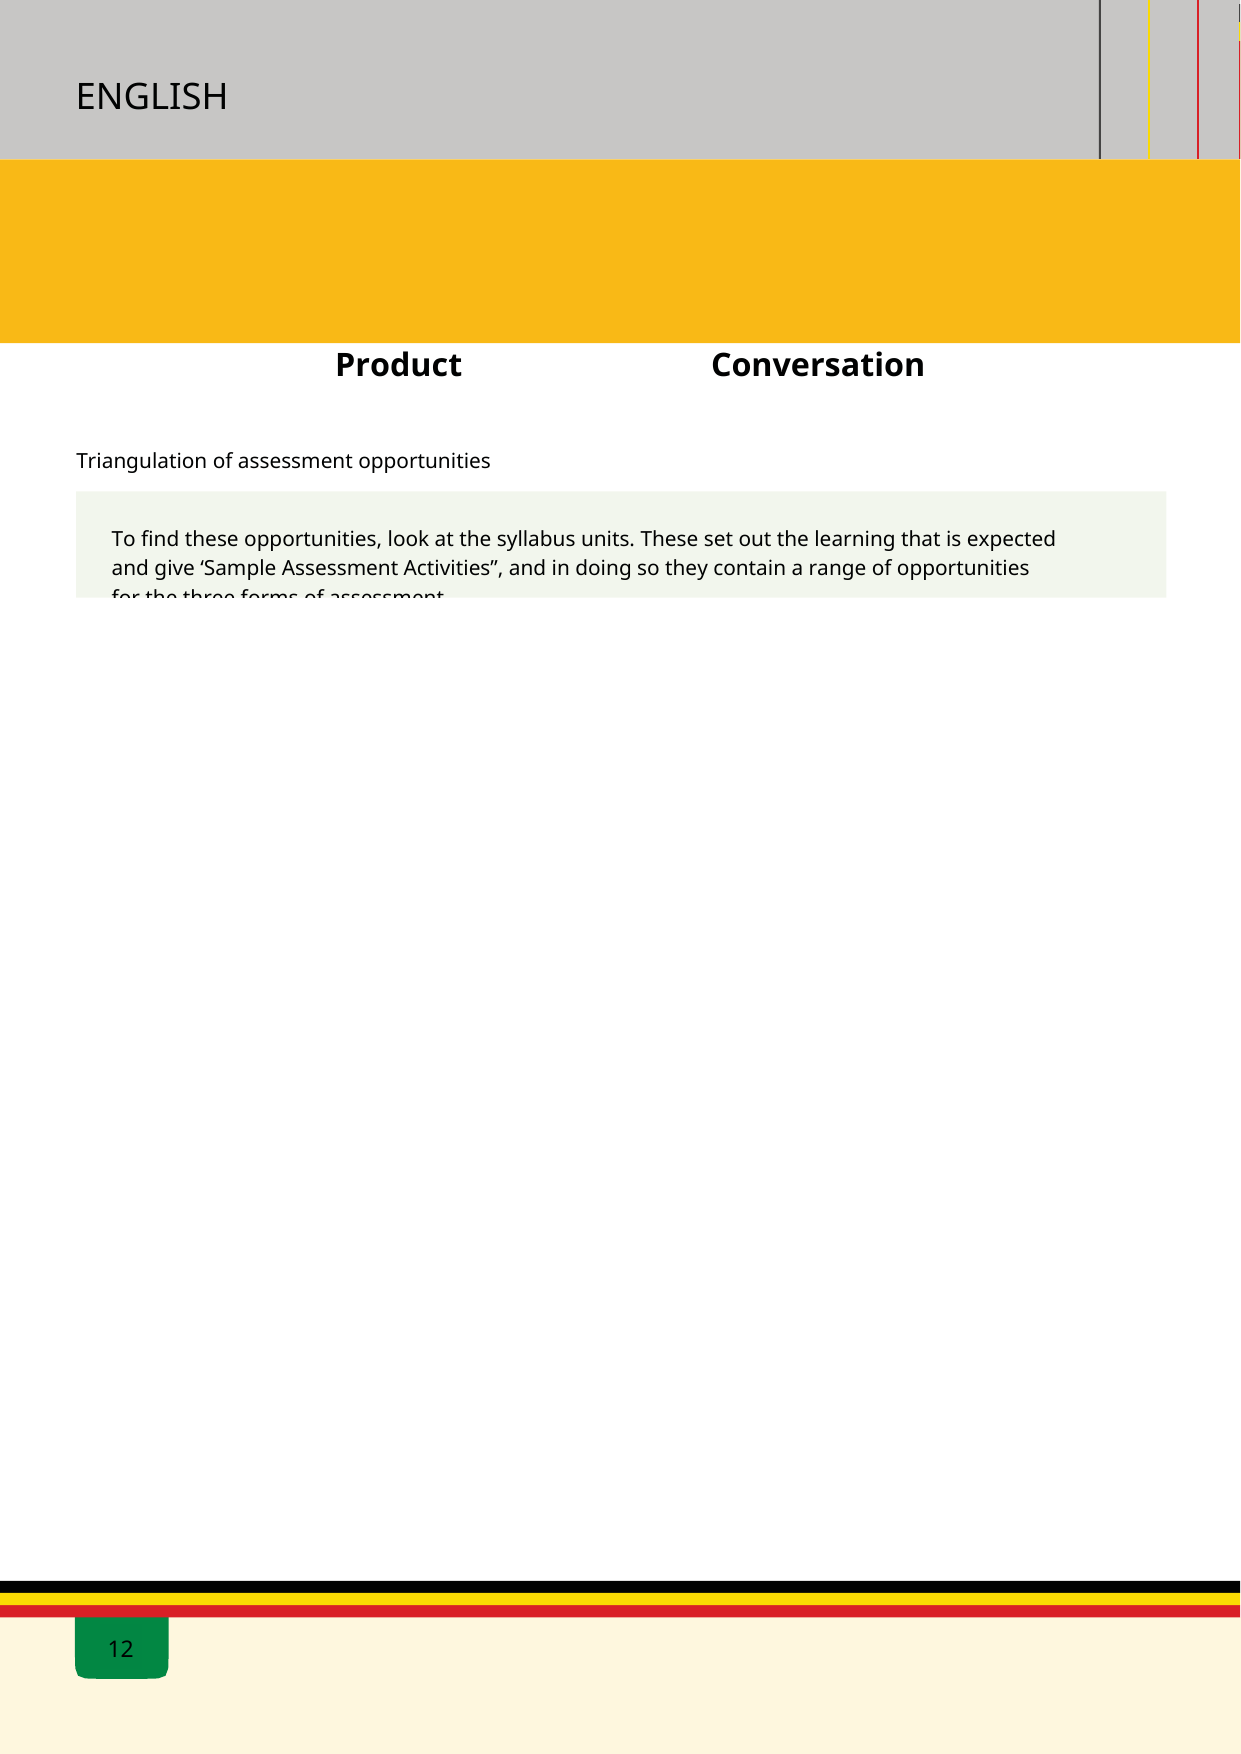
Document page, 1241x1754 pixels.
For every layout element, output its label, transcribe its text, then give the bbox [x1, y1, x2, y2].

text Product Conversation [335, 342, 1240, 386]
text Triangulation of assessment opportunities [76, 446, 1240, 474]
